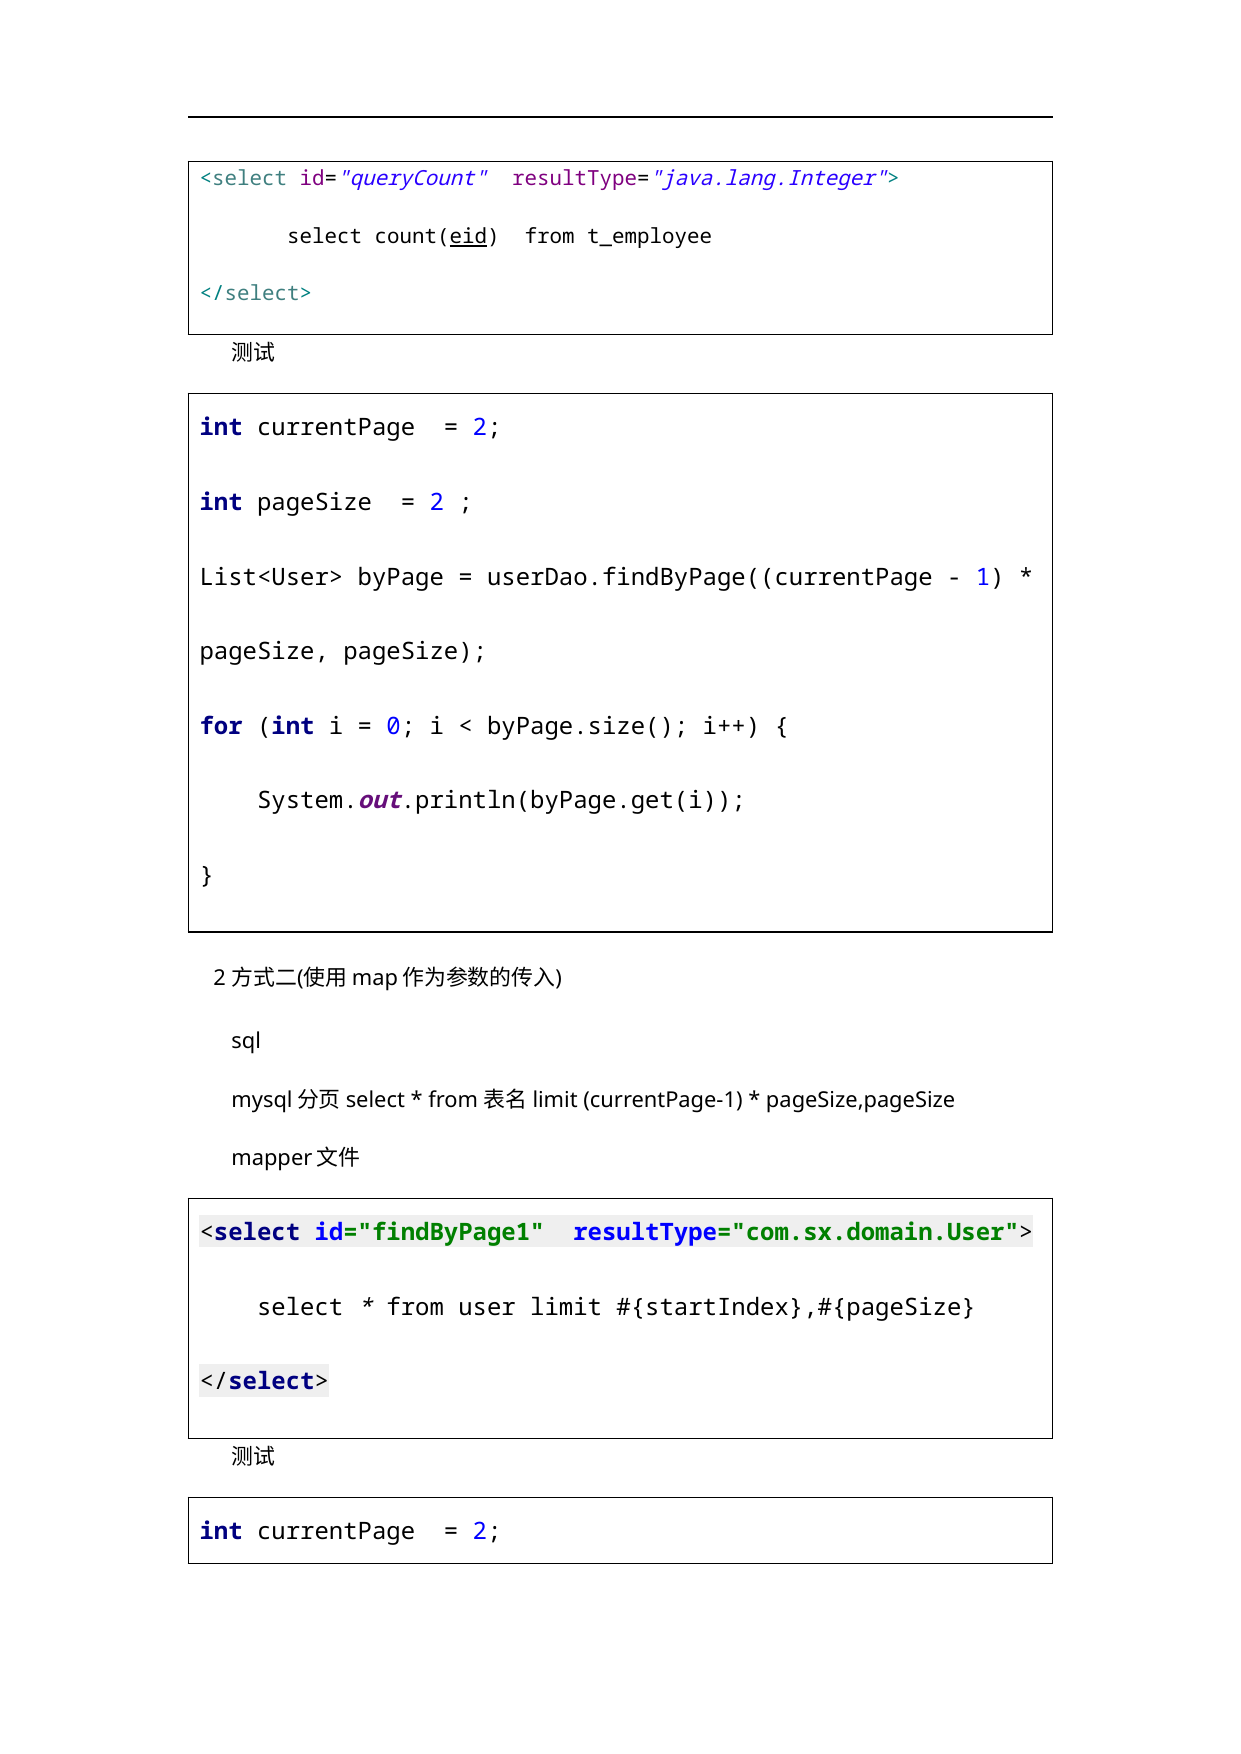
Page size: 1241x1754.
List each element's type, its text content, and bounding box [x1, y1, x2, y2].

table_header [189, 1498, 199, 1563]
text sql [187, 1024, 1053, 1056]
subtitle 方式二(使用map作为参数的传入) [187, 959, 1053, 992]
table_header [189, 162, 1052, 334]
text mysql分页 select * from 表名 limit (currentPage-1) * pageSize,pageSize [187, 1082, 1053, 1114]
table_header <select id="findByPage1" resultType="com.sx.domain.User"> select * from user limit #{startIndex},#{pageSize} </select> [189, 1199, 1052, 1438]
text 测试 [187, 335, 1053, 367]
text mapper文件 [187, 1139, 1053, 1172]
table_header int currentPage = 2; int pageSize = 2 ; List<User> byPage = userDao.findByPage((currentPage - 1) * pageSize, pageSize); for (int i = 0; i < byPage.size(); i++) { System.out.println(byPage.get(i)); } [189, 394, 1052, 931]
text 测试 [187, 1439, 1053, 1471]
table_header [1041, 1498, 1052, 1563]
